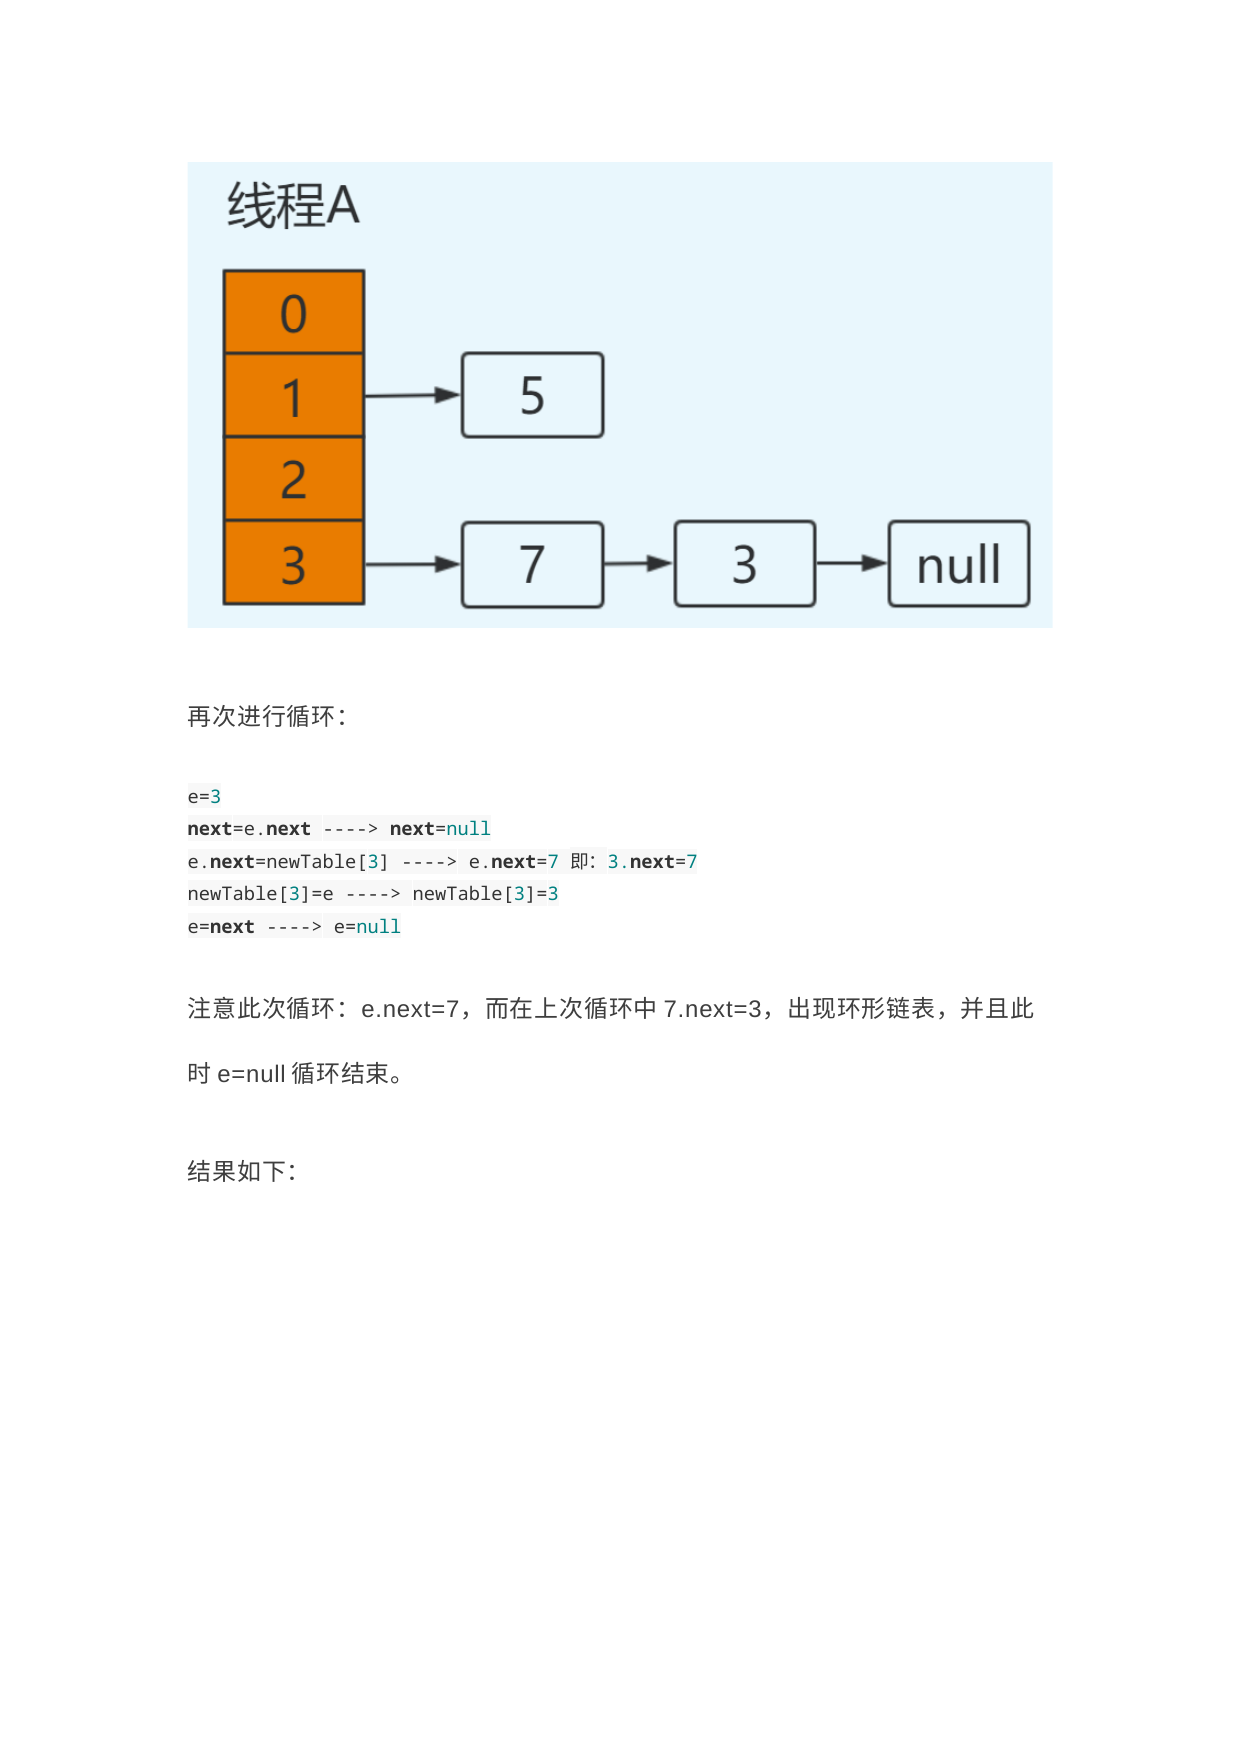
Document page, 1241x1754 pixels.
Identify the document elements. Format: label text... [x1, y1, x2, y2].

text 注意此次循环：e.next=7，而在上次循环中7.next=3，出现环形链表，并且此时e=null循环结束。 [187, 974, 1053, 1104]
picture [187, 162, 1053, 628]
text 结果如下： [187, 1137, 1053, 1202]
text 再次进行循环： [187, 682, 1053, 747]
text e=3 next=e.next ----> next=null e.next=newTable[3] ----> e.next=7 即：3.next=7 newTable[3]=e ----> newTable[3]=3 e=next ----> e=null [187, 779, 1053, 942]
